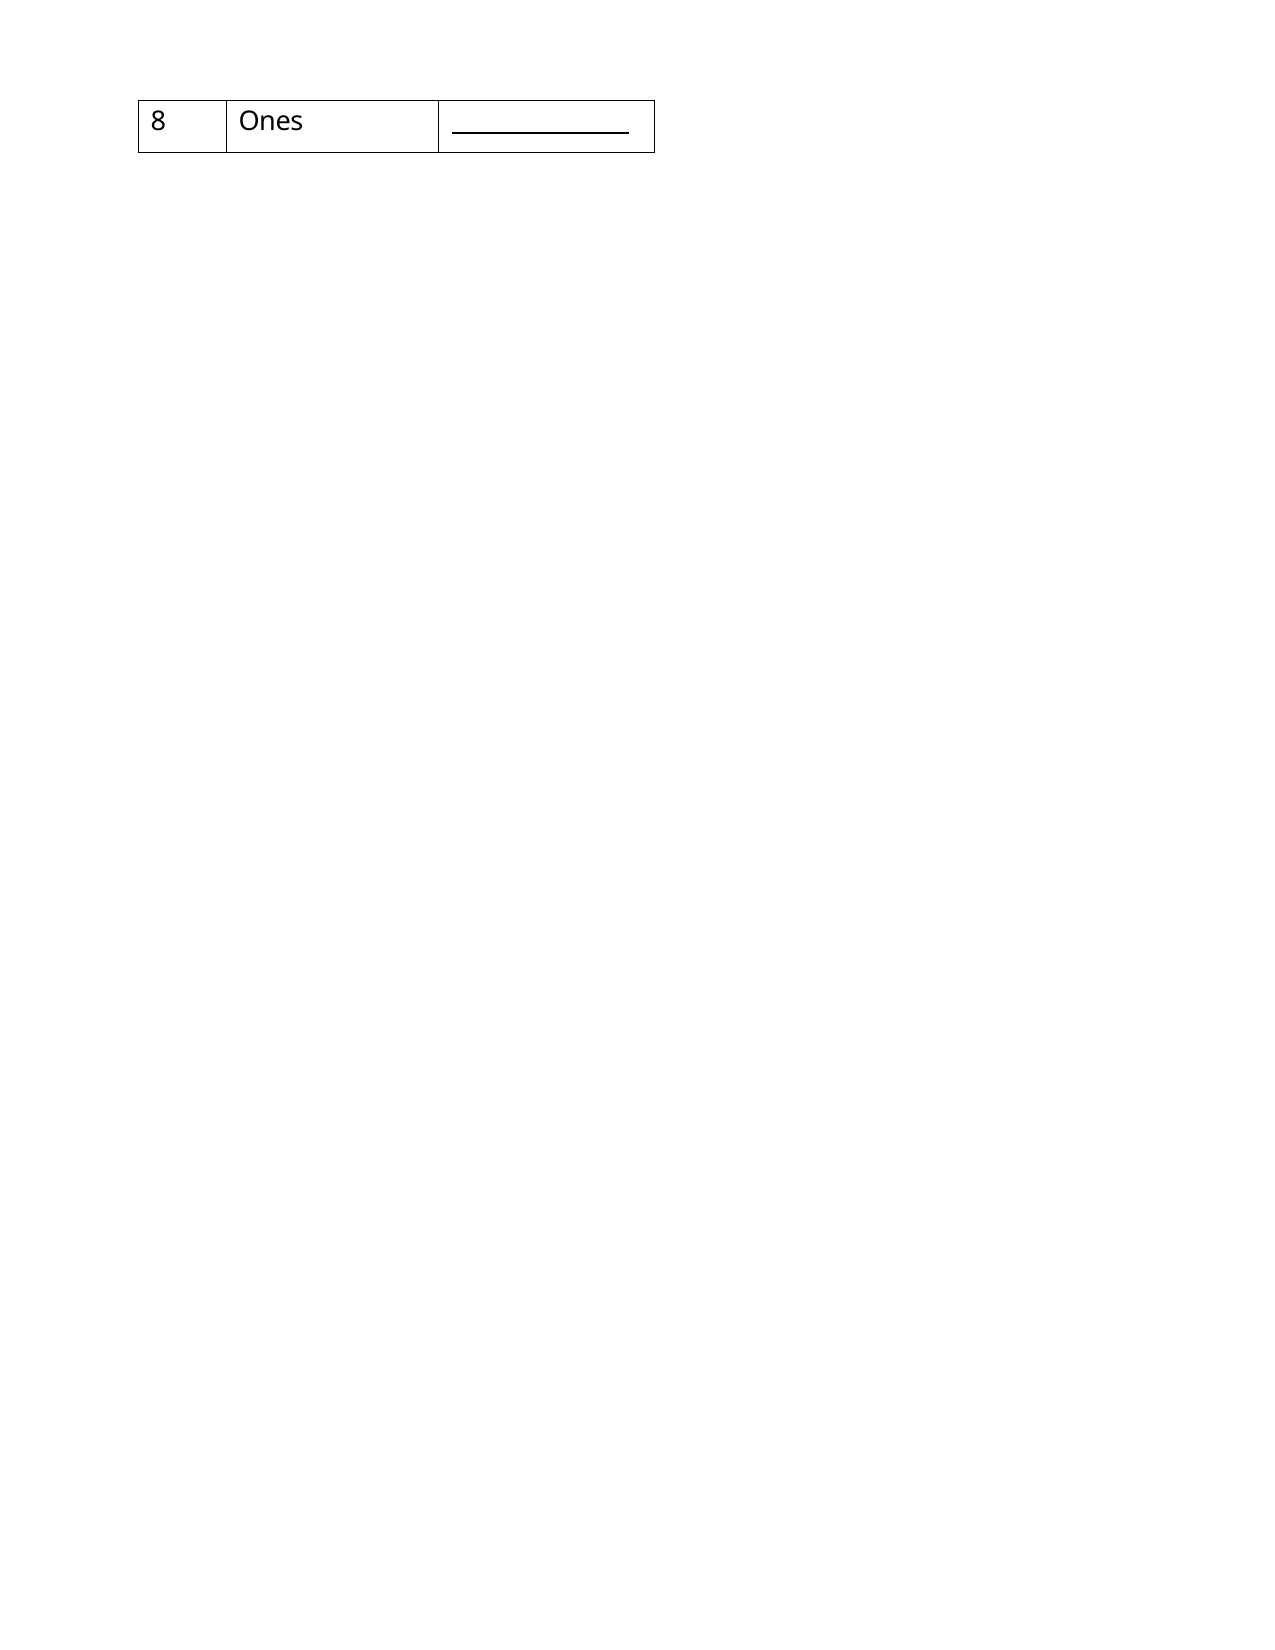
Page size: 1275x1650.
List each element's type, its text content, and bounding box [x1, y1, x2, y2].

table_cell [439, 101, 654, 152]
table_cell Ones [227, 101, 438, 152]
table_cell 8 [139, 101, 226, 152]
